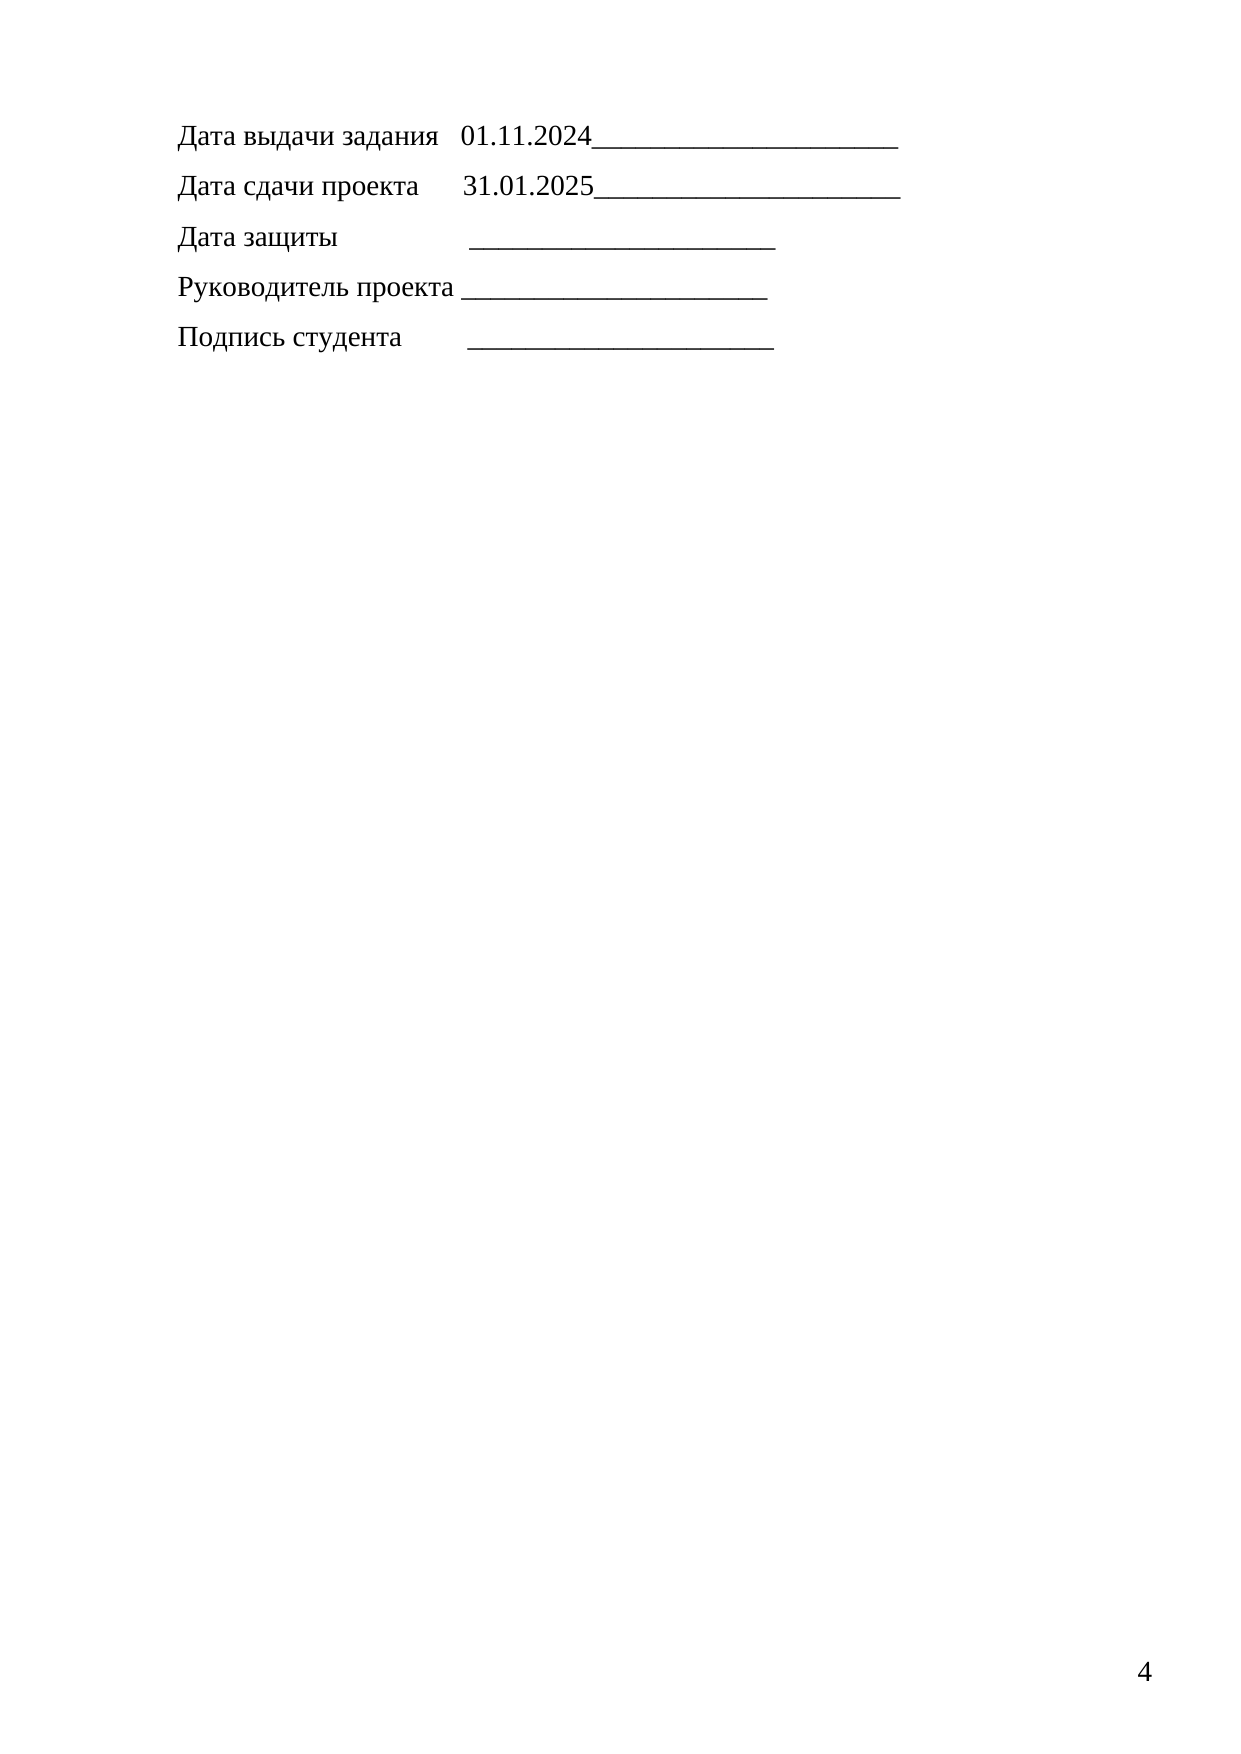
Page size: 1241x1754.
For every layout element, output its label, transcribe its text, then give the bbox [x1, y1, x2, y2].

text Дата защиты _____________________ [177, 219, 1152, 252]
text Руководитель проекта _____________________ [177, 269, 1152, 303]
text Подпись студента _____________________ [177, 319, 1152, 353]
text Дата выдачи задания 01.11.2024_____________________ [177, 118, 1152, 152]
text Дата сдачи проекта 31.01.2025_____________________ [177, 168, 1152, 202]
